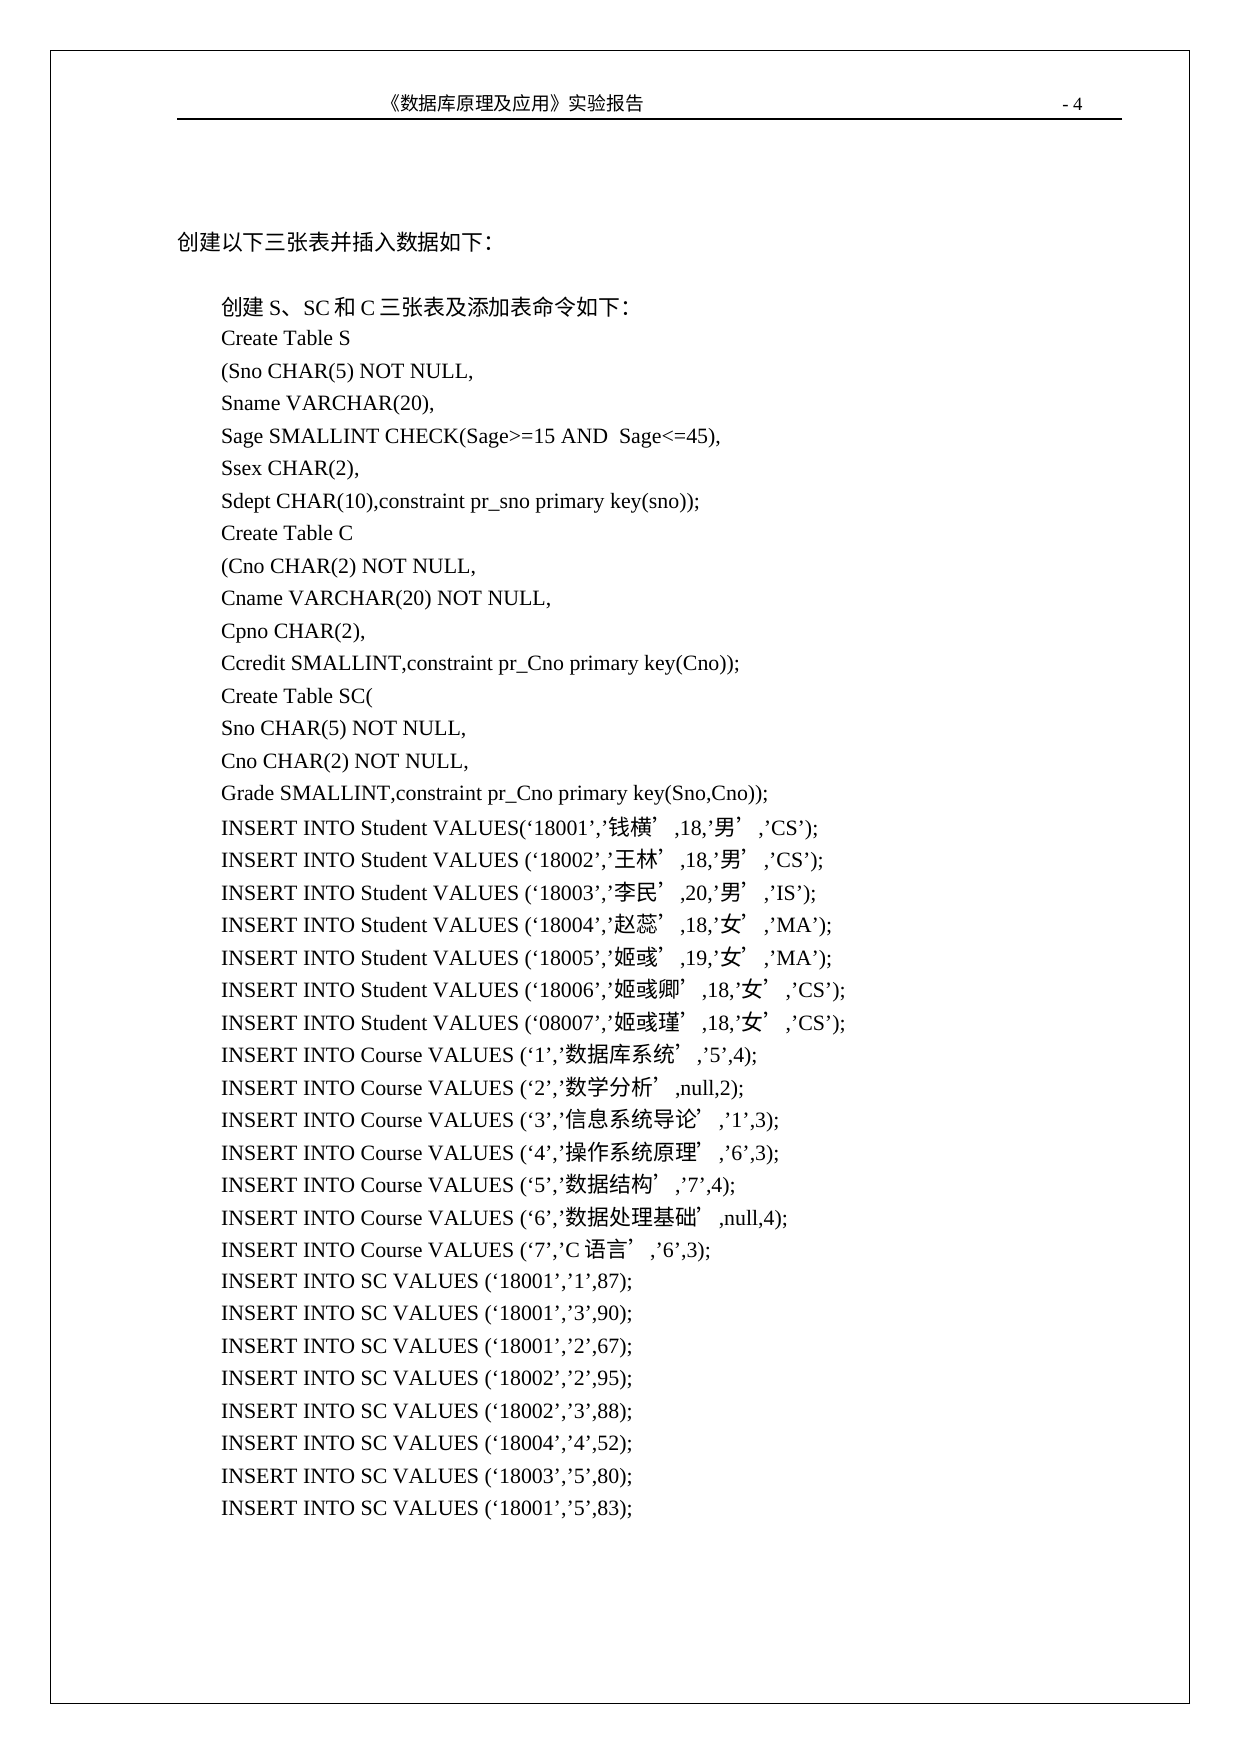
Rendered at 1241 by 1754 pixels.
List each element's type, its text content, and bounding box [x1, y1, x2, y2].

text INSERT INTO SC VALUES (‘18001’,’5’,83); [177, 1492, 1122, 1524]
text Sname VARCHAR(20), [177, 387, 1122, 419]
text INSERT INTO Student VALUES (‘18006’,’姬彧卿’,18,’女’,’CS’); [177, 972, 1122, 1004]
text INSERT INTO SC VALUES (‘18002’,’3’,88); [177, 1394, 1122, 1427]
text INSERT INTO Course VALUES (‘2’,’数学分析’,null,2); [177, 1069, 1122, 1102]
text INSERT INTO SC VALUES (‘18001’,’2’,67); [177, 1329, 1122, 1362]
text INSERT INTO SC VALUES (‘18001’,’3’,90); [177, 1297, 1122, 1329]
text (Cno CHAR(2) NOT NULL, [177, 549, 1122, 582]
text Create Table SC( [177, 679, 1122, 712]
text INSERT INTO Course VALUES (‘5’,’数据结构’,’7’,4); [177, 1167, 1122, 1199]
text Ssex CHAR(2), [177, 452, 1122, 484]
text Cno CHAR(2) NOT NULL, [177, 744, 1122, 777]
text INSERT INTO Student VALUES(‘18001’,’钱横’,18,’男’,’CS’); [177, 809, 1122, 842]
text Create Table C [177, 517, 1122, 549]
text INSERT INTO Student VALUES (‘18002’,’王林’,18,’男’,’CS’); [177, 842, 1122, 874]
text INSERT INTO Student VALUES (‘08007’,’姬彧瑾’,18,’女’,’CS’); [177, 1004, 1122, 1037]
text INSERT INTO Course VALUES (‘1’,’数据库系统’,’5’,4); [177, 1037, 1122, 1069]
text Ccredit SMALLINT,constraint pr_Cno primary key(Cno)); [177, 647, 1122, 679]
text Grade SMALLINT,constraint pr_Cno primary key(Sno,Cno)); [177, 777, 1122, 809]
text INSERT INTO SC VALUES (‘18001’,’1’,87); [177, 1264, 1122, 1297]
text Cpno CHAR(2), [177, 614, 1122, 647]
text Sdept CHAR(10),constraint pr_sno primary key(sno)); [177, 484, 1122, 517]
text INSERT INTO Course VALUES (‘3’,’信息系统导论’,’1’,3); [177, 1102, 1122, 1134]
text INSERT INTO SC VALUES (‘18002’,’2’,95); [177, 1362, 1122, 1394]
text 创建以下三张表并插入数据如下： [177, 224, 1122, 257]
text INSERT INTO Student VALUES (‘18004’,’赵蕊’,18,’女’,’MA’); [177, 907, 1122, 939]
text Cname VARCHAR(20) NOT NULL, [177, 582, 1122, 614]
text INSERT INTO Student VALUES (‘18005’,’姬彧’,19,’女’,’MA’); [177, 939, 1122, 972]
text INSERT INTO SC VALUES (‘18004’,’4’,52); [177, 1427, 1122, 1459]
text INSERT INTO Course VALUES (‘6’,’数据处理基础’,null,4); [177, 1199, 1122, 1232]
text 创建S、SC和C三张表及添加表命令如下： [177, 289, 1122, 322]
text INSERT INTO SC VALUES (‘18003’,’5’,80); [177, 1459, 1122, 1492]
text INSERT INTO Course VALUES (‘4’,’操作系统原理’,’6’,3); [177, 1134, 1122, 1167]
text INSERT INTO Student VALUES (‘18003’,’李民’,20,’男’,’IS’); [177, 874, 1122, 907]
text Sage SMALLINT CHECK(Sage>=15 AND Sage<=45), [177, 419, 1122, 452]
text (Sno CHAR(5) NOT NULL, [177, 354, 1122, 387]
text INSERT INTO Course VALUES (‘7’,’C语言’,’6’,3); [177, 1232, 1122, 1264]
text Create Table S [177, 322, 1122, 354]
text Sno CHAR(5) NOT NULL, [177, 712, 1122, 744]
